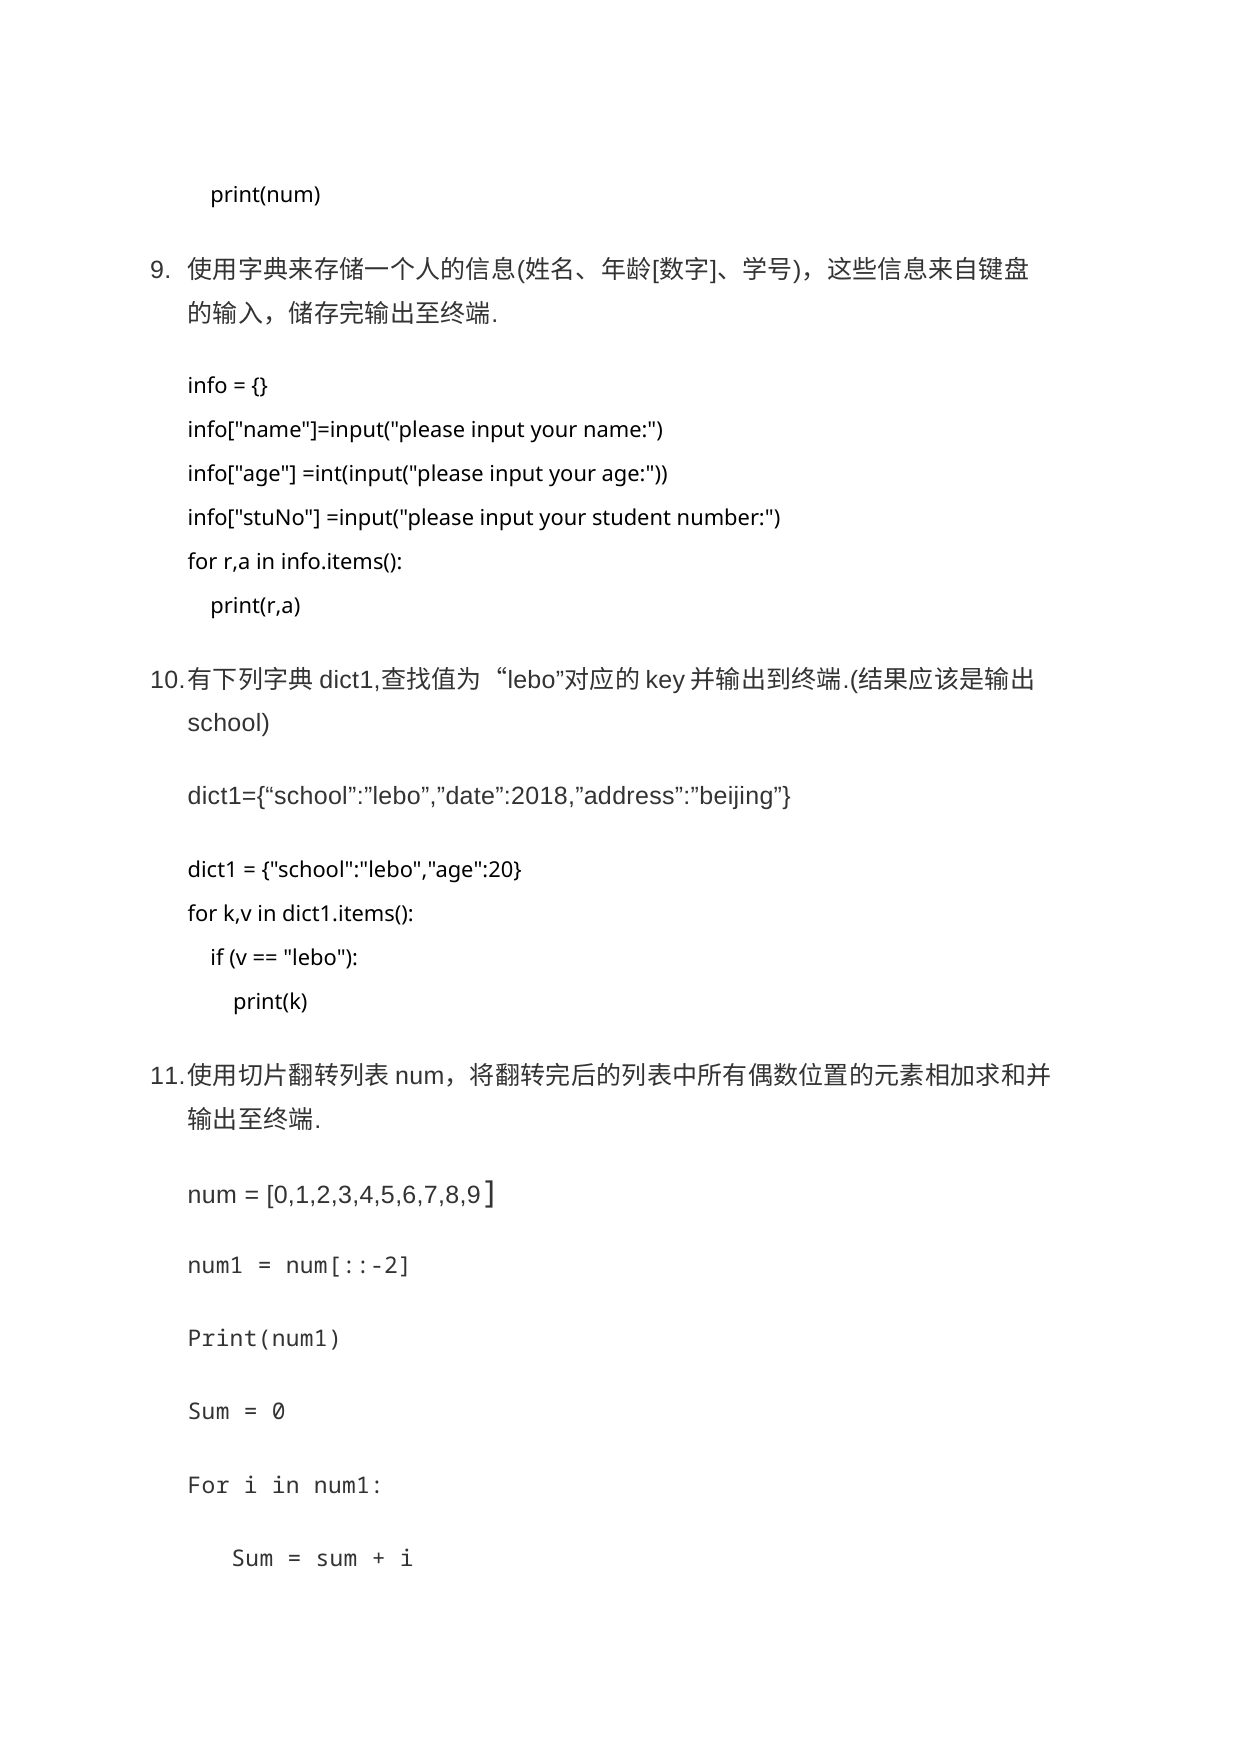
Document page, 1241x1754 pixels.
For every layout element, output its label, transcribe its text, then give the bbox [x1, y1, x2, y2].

text dict1={“school”:”lebo”,”date”:2018,”address”:”beijing”} [187, 773, 1053, 817]
list 使用字典来存储一个人的信息(姓名、年龄[数字]、学号)，这些信息来自键盘的输入，储存完输出至终端. [150, 245, 1053, 333]
text info = {} info["name"]=input("please input your name:") info["age"] =int(input("please input your age:")) info["stuNo"] =input("please input your student number:") for r,a in info.items(): print(r,a) [187, 362, 1053, 627]
text dict1 = {"school":"lebo","age":20} for k,v in dict1.items(): if (v == "lebo"): print(k) [187, 847, 1053, 1023]
list 使用切片翻转列表num，将翻转完后的列表中所有偶数位置的元素相加求和并输出至终端. [150, 1052, 1053, 1140]
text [187, 172, 1053, 216]
text num1 = num[::-2] [187, 1242, 1053, 1287]
text For i in num1: [187, 1462, 1053, 1506]
text num = [0,1,2,3,4,5,6,7,8,9] [187, 1169, 1053, 1213]
text Print(num1) [187, 1316, 1053, 1360]
list 有下列字典dict1,查找值为“lebo”对应的key并输出到终端.(结果应该是输出school) [150, 656, 1053, 744]
text Sum = 0 [187, 1389, 1053, 1433]
text Sum = sum + i [187, 1535, 1053, 1579]
